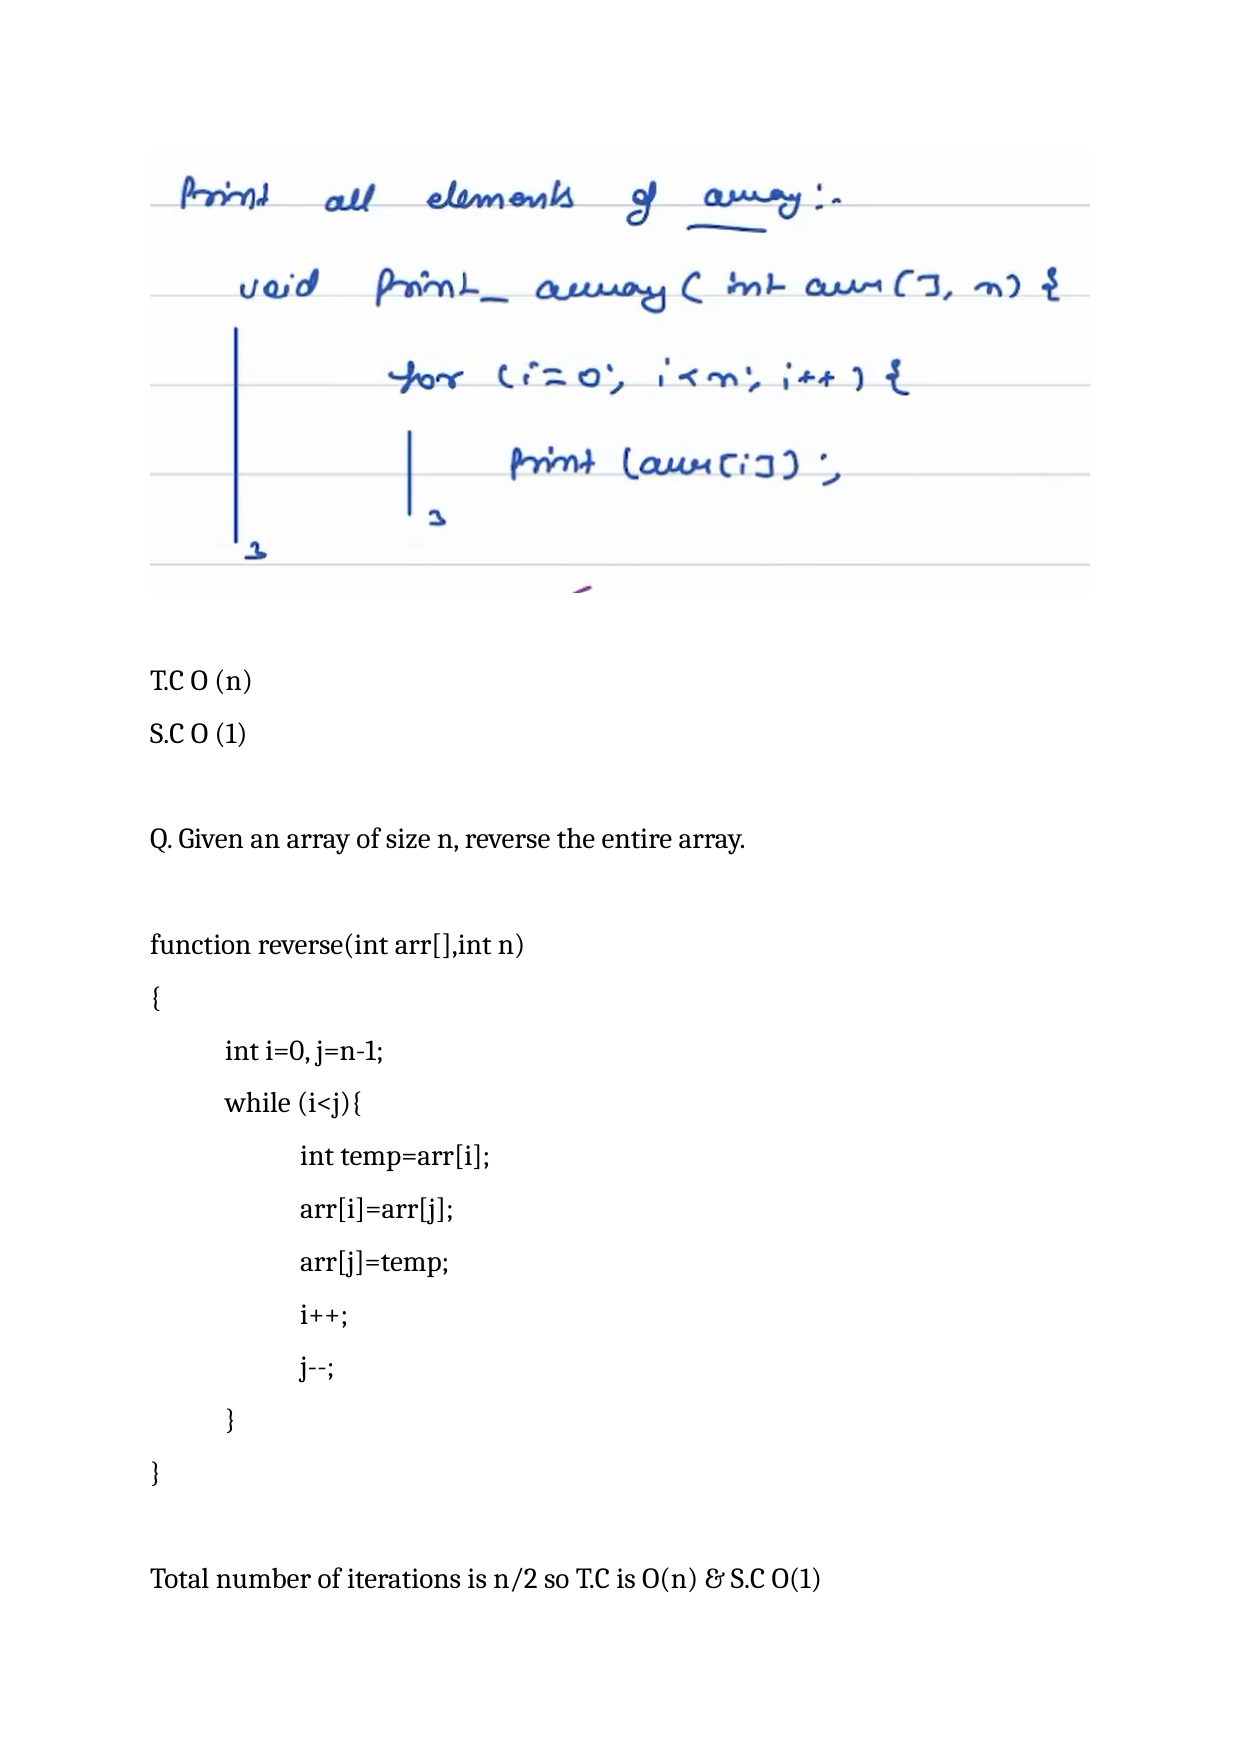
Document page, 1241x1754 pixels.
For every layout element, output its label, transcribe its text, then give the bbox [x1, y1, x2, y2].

text { [150, 981, 1090, 1014]
text i++; [150, 1298, 1090, 1331]
text int temp=arr[i]; [150, 1139, 1090, 1173]
text function reverse(int arr[],int n) [150, 928, 1090, 962]
text while (i<j){ [150, 1087, 1090, 1120]
text Total number of iterations is n/2 so T.C is O(n) & S.C O(1) [150, 1562, 1090, 1595]
text T.C O (n) [150, 664, 1090, 698]
text int i=0, j=n-1; [150, 1034, 1090, 1067]
text } [150, 1456, 1090, 1490]
text } [150, 1403, 1090, 1437]
text arr[j]=temp; [150, 1245, 1090, 1278]
text S.C O (1) [150, 717, 1090, 750]
picture [150, 150, 1091, 593]
text arr[i]=arr[j]; [150, 1192, 1090, 1226]
text j--; [150, 1351, 1090, 1384]
text Q. Given an array of size n, reverse the entire array. [150, 822, 1090, 856]
